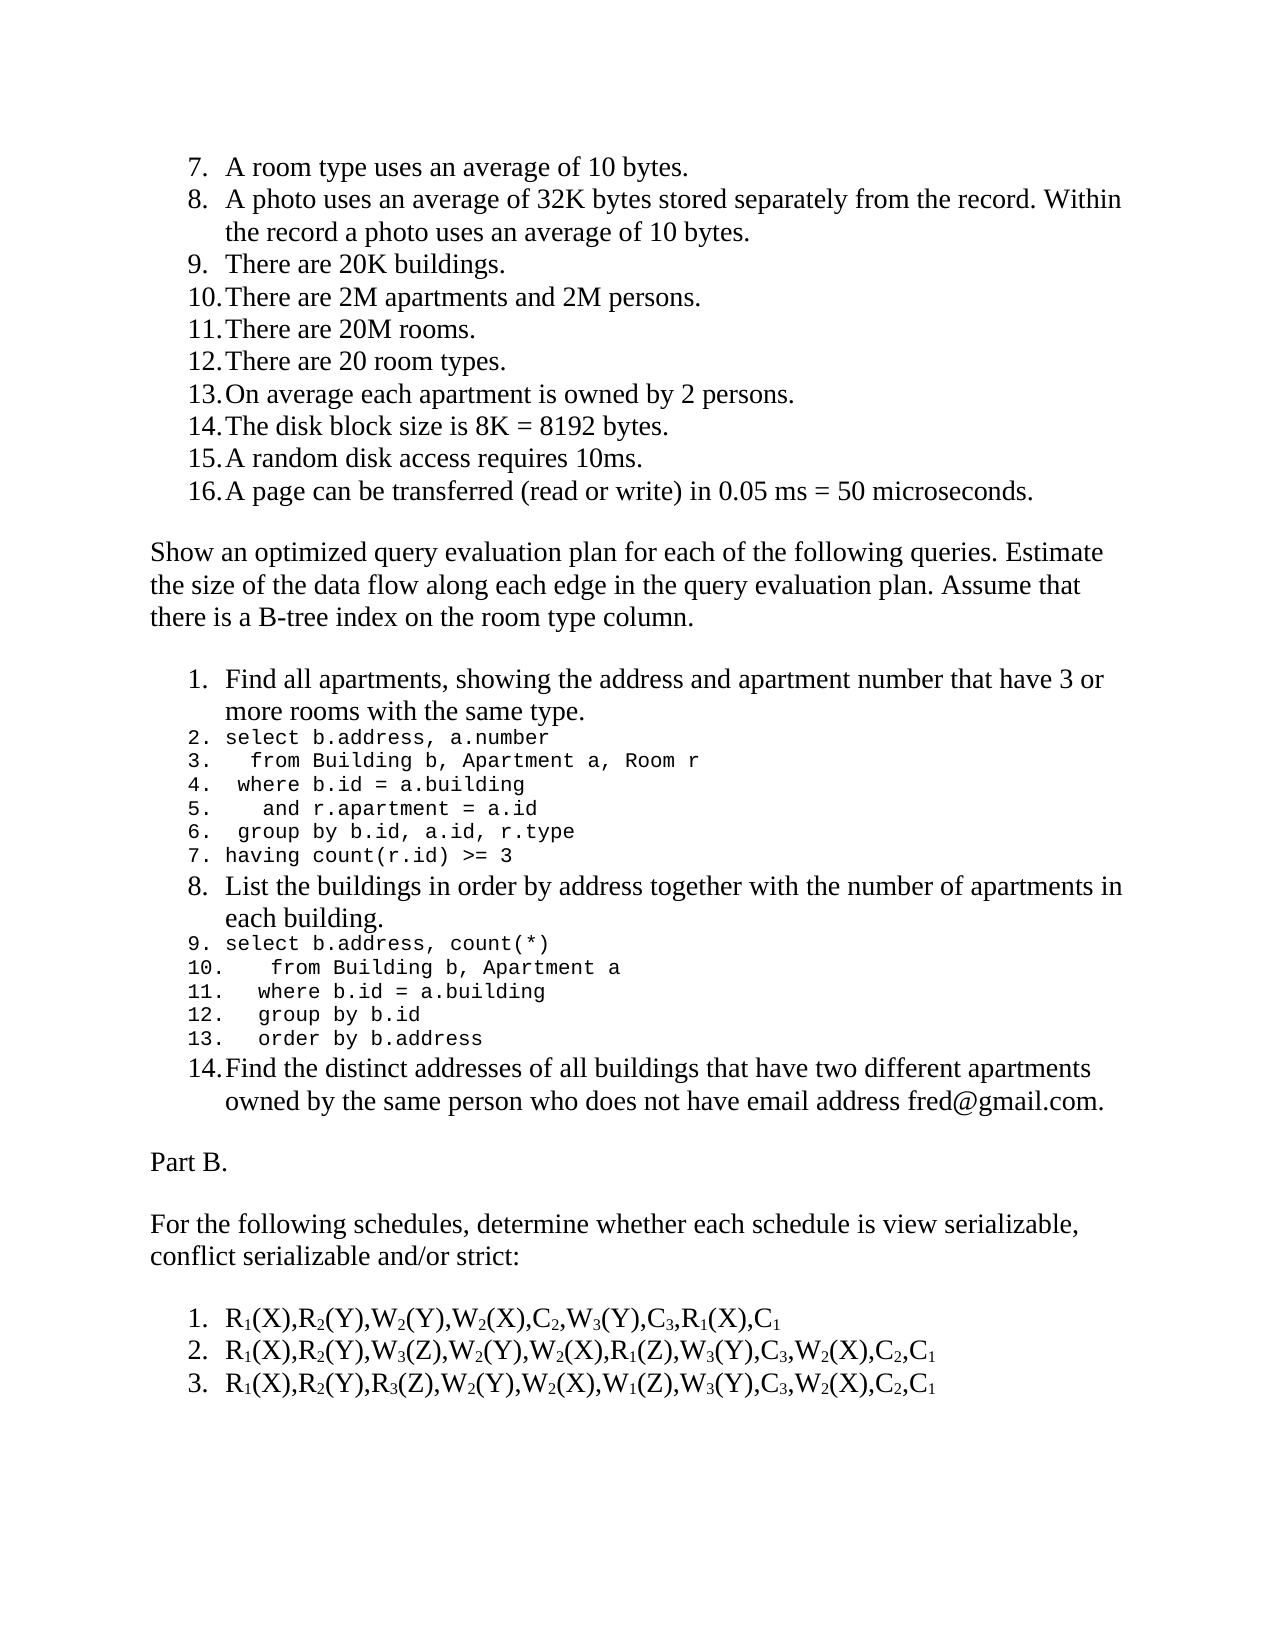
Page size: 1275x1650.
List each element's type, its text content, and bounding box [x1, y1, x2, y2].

list from Building b, Apartment a [187, 957, 1125, 981]
list On average each apartment is owned by 2 persons. [187, 377, 1125, 409]
list and r.apartment = a.id [187, 798, 1125, 821]
list Find the distinct addresses of all buildings that have two different apartments owned by the same person who does not have email address fred@gmail.com. [187, 1052, 1125, 1116]
list A page can be transferred (read or write) in 0.05 ms = 50 microseconds. [187, 474, 1125, 506]
list R1(X),R2(Y),W3(Z),W2(Y),W2(X),R1(Z),W3(Y),C3,W2(X),C2,C1 [187, 1333, 1125, 1366]
list List the buildings in order by address together with the number of apartments in each building. [187, 868, 1125, 933]
list having count(r.id) >= 3 [187, 845, 1125, 868]
list A room type uses an average of 10 bytes. [187, 150, 1125, 182]
list There are 20K buildings. [187, 247, 1125, 279]
list R1(X),R2(Y),R3(Z),W2(Y),W2(X),W1(Z),W3(Y),C3,W2(X),C2,C1 [187, 1366, 1125, 1398]
list There are 20 room types. [187, 344, 1125, 377]
list Find all apartments, showing the address and apartment number that have 3 or more rooms with the same type. [187, 662, 1125, 727]
list order by b.address [187, 1028, 1125, 1052]
list There are 2M apartments and 2M persons. [187, 279, 1125, 312]
list There are 20M rooms. [187, 312, 1125, 344]
list The disk block size is 8K = 8192 bytes. [187, 409, 1125, 442]
text Show an optimized query evaluation plan for each of the following queries. Estimate the size of the data flow along each edge in the query evaluation plan. Assume that there is a B-tree index on the room type column. [150, 536, 1125, 633]
list select b.address, count(*) [187, 933, 1125, 957]
list where b.id = a.building [187, 774, 1125, 798]
list group by b.id [187, 1004, 1125, 1028]
list from Building b, Apartment a, Room r [187, 750, 1125, 774]
list A photo uses an average of 32K bytes stored separately from the record. Within the record a photo uses an average of 10 bytes. [187, 182, 1125, 247]
list where b.id = a.building [187, 981, 1125, 1004]
text For the following schedules, determine whether each schedule is view serializable, conflict serializable and/or strict: [150, 1207, 1125, 1272]
list A random disk access requires 10ms. [187, 442, 1125, 474]
list select b.address, a.number [187, 727, 1125, 750]
list R1(X),R2(Y),W2(Y),W2(X),C2,W3(Y),C3,R1(X),C1 [187, 1301, 1125, 1333]
list group by b.id, a.id, r.type [187, 821, 1125, 845]
text Part B. [150, 1146, 1125, 1178]
